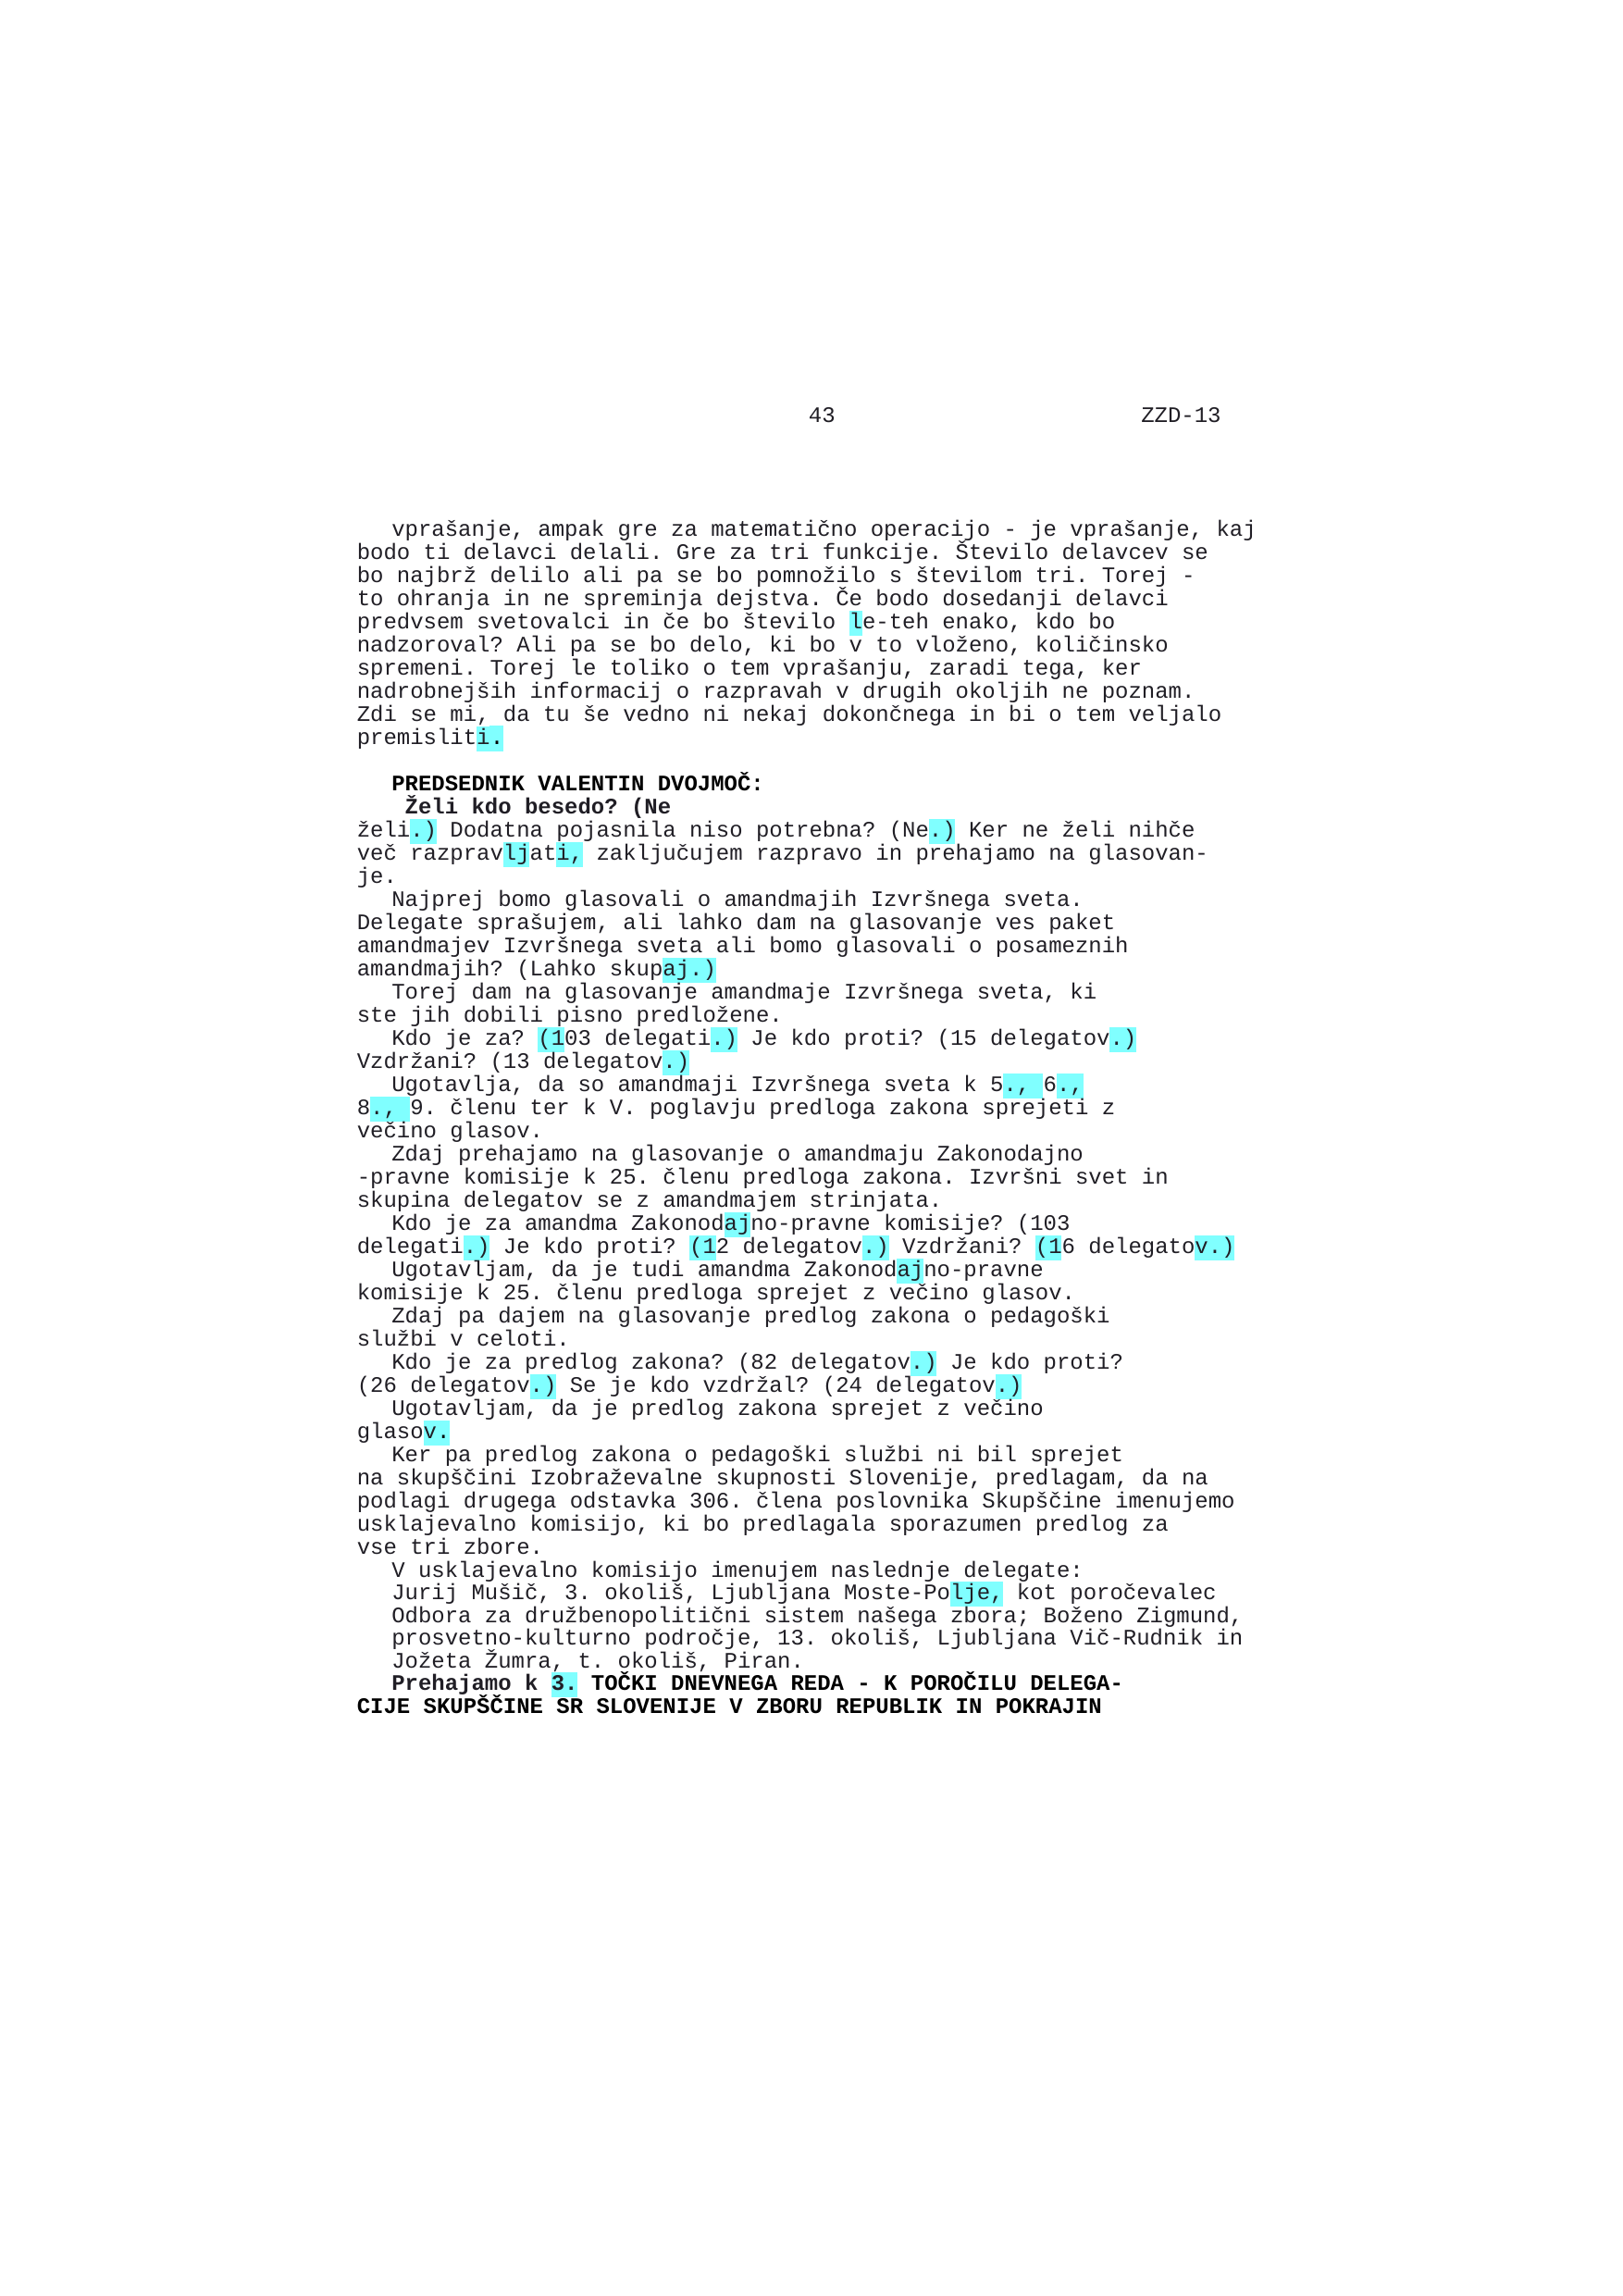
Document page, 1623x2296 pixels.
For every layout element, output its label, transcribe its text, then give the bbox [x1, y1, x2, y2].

text PREDSEDNIK VALENTIN DVOJMOČ: [357, 772, 1267, 795]
text Prehajamo k 3. TOČKI DNEVNEGA REDA - K POROČILU DELEGA- CIJE SKUPŠČINE SR SLOVENIJE V ZBORU REPUBLIK IN POKRAJIN [357, 1672, 1267, 1719]
text Ugotavljam, da je predlog zakona sprejet z večino glasov. [357, 1396, 1267, 1443]
text Kdo je za predlog zakona? (82 delegatov.) Je kdo proti? (26 delegatov.) Se je kdo vzdržal? (24 delegatov.) [357, 1350, 1267, 1396]
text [357, 517, 1267, 749]
text Želi kdo besedo? (Ne želi.) Dodatna pojasnila niso potrebna? (Ne.) Ker ne želi nihče več razpravljati, zaključujem razpravo in prehajamo na glasovan- je. [357, 795, 1267, 887]
text Torej dam na glasovanje amandmaje Izvršnega sveta, ki ste jih dobili pisno predložene. [357, 980, 1267, 1026]
text Najprej bomo glasovali o amandmajih Izvršnega sveta. Delegate sprašujem, ali lahko dam na glasovanje ves paket amandmajev Izvršnega sveta ali bomo glasovali o posameznih amandmajih? (Lahko skupaj.) [357, 887, 1267, 980]
text Ugotavljam, da je tudi amandma Zakonodajno-pravne komisije k 25. členu predloga sprejet z večino glasov. [357, 1258, 1267, 1304]
text Kdo je za amandma Zakonodajno-pravne komisije? (103 delegati.) Je kdo proti? (12 delegatov.) Vzdržani? (16 delegatov.) [357, 1211, 1267, 1258]
text Kdo je za? (103 delegati.) Je kdo proti? (15 delegatov.) Vzdržani? (13 delegatov.) [357, 1026, 1267, 1073]
text Zdaj pa dajem na glasovanje predlog zakona o pedagoški službi v celoti. [357, 1304, 1267, 1350]
text V usklajevalno komisijo imenujem naslednje delegate: Jurij Mušič, 3. okoliš, Ljubljana Moste-Polje, kot poročevalec Odbora za družbenopolitični sistem našega zbora; Boženo Zigmund, prosvetno-kulturno področje, 13. okoliš, Ljubljana Vič-Rudnik in Jožeta Žumra, t. okoliš, Piran. [391, 1558, 1267, 1672]
text Ugotavlja, da so amandmaji Izvršnega sveta k 5., 6., 8., 9. členu ter k V. poglavju predloga zakona sprejeti z večino glasov. [357, 1073, 1267, 1142]
text Zdaj prehajamo na glasovanje o amandmaju Zakonodajno -pravne komisije k 25. členu predloga zakona. Izvršni svet in skupina delegatov se z amandmajem strinjata. [357, 1142, 1267, 1211]
text Ker pa predlog zakona o pedagoški službi ni bil sprejet na skupščini Izobraževalne skupnosti Slovenije, predlagam, da na podlagi drugega odstavka 306. člena poslovnika Skupščine imenujemo usklajevalno komisijo, ki bo predlagala sporazumen predlog za vse tri zbore. [357, 1443, 1267, 1558]
